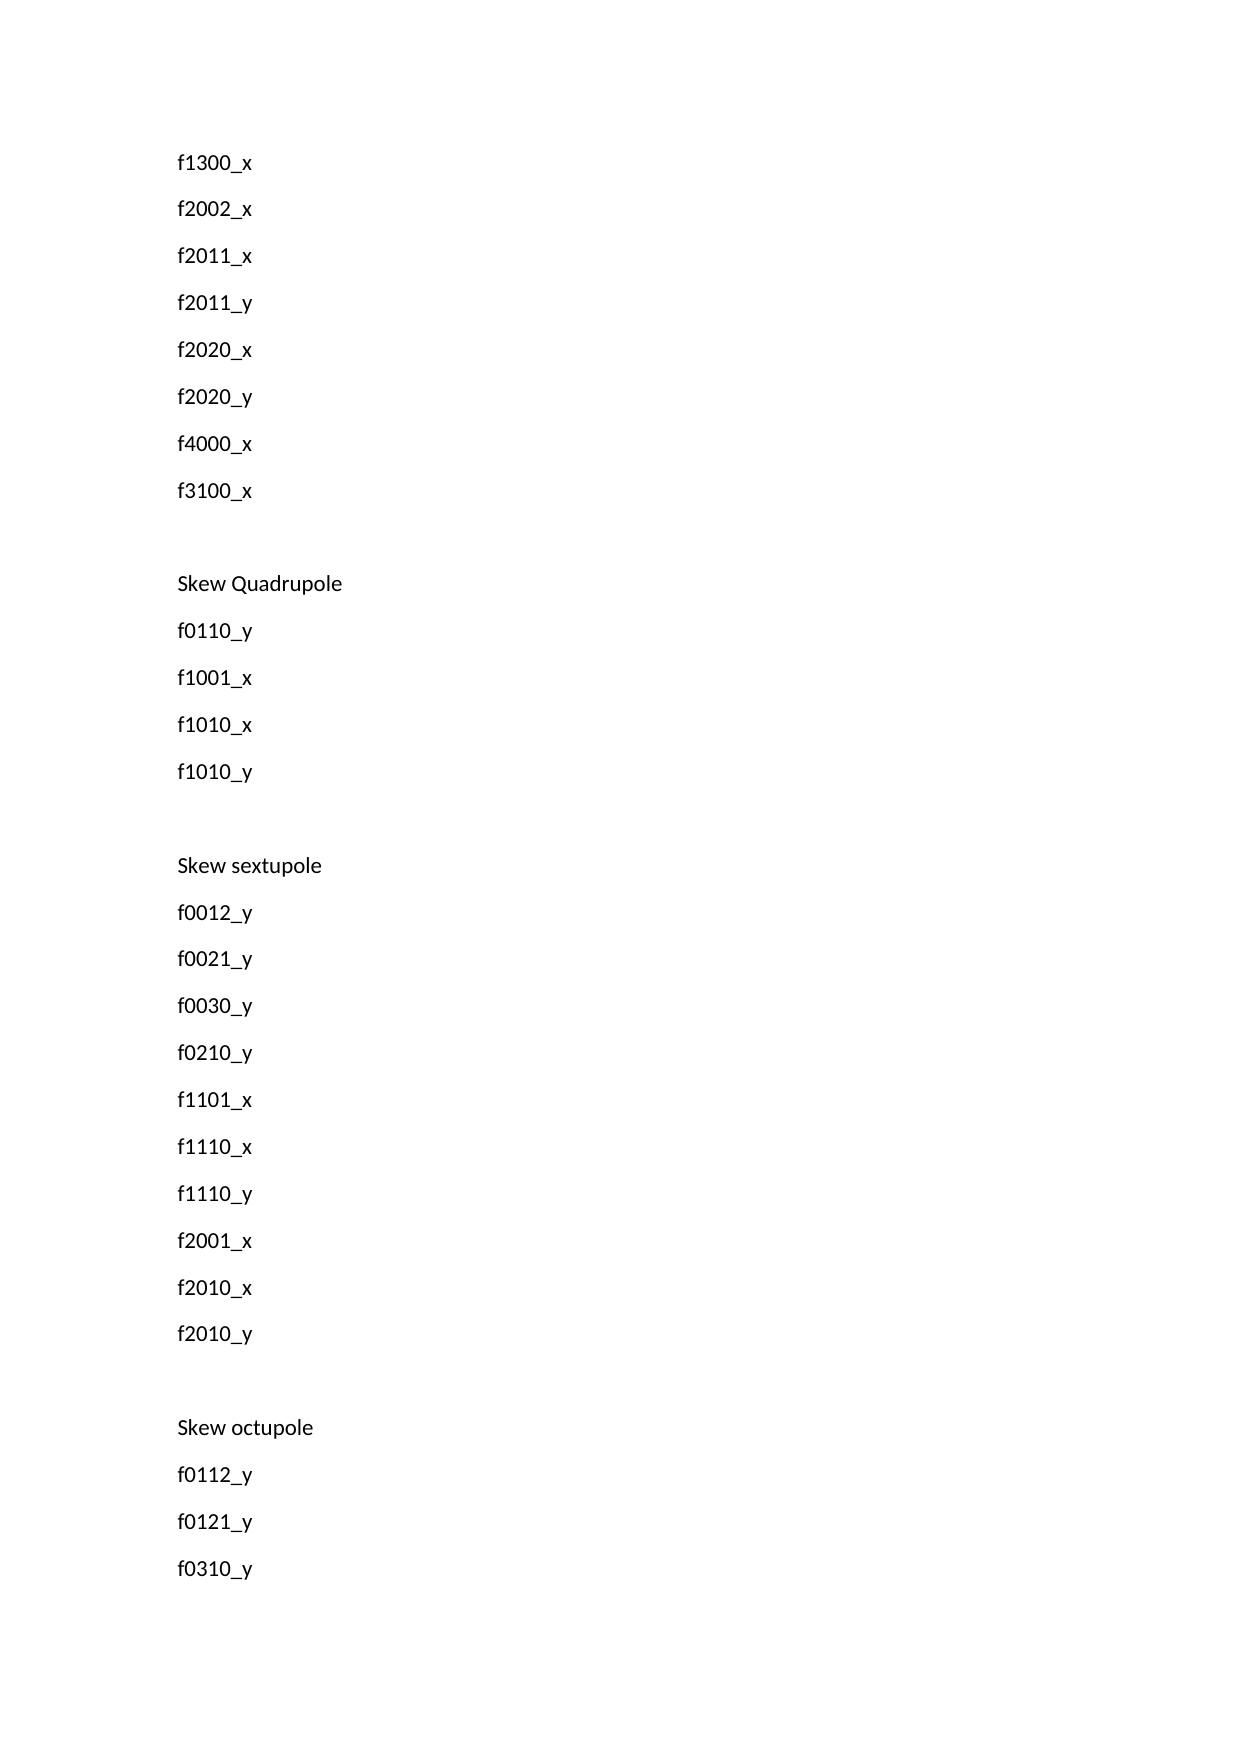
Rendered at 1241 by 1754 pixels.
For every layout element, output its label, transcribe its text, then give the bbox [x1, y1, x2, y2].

text Skew Quadrupole [177, 569, 1063, 597]
text f0310_y [177, 1554, 1063, 1582]
text f2010_x [177, 1273, 1063, 1301]
text f2010_y [177, 1319, 1063, 1347]
text f3100_x [177, 476, 1063, 504]
text f0012_y [177, 898, 1063, 926]
text f0021_y [177, 944, 1063, 972]
text f1101_x [177, 1085, 1063, 1113]
text f0210_y [177, 1038, 1063, 1066]
text f2011_x [177, 241, 1063, 269]
text f1300_x [177, 148, 1063, 176]
text f0121_y [177, 1507, 1063, 1535]
text f0030_y [177, 991, 1063, 1019]
text f4000_x [177, 429, 1063, 457]
text f2020_x [177, 335, 1063, 363]
text Skew octupole [177, 1413, 1063, 1441]
text f2011_y [177, 288, 1063, 316]
text f0112_y [177, 1460, 1063, 1488]
text f1001_x [177, 663, 1063, 691]
text f1010_y [177, 757, 1063, 785]
text f1110_y [177, 1179, 1063, 1207]
text f1010_x [177, 710, 1063, 738]
text f2020_y [177, 382, 1063, 410]
text Skew sextupole [177, 851, 1063, 879]
text f1110_x [177, 1132, 1063, 1160]
text f2002_x [177, 194, 1063, 222]
text f0110_y [177, 616, 1063, 644]
text f2001_x [177, 1226, 1063, 1254]
